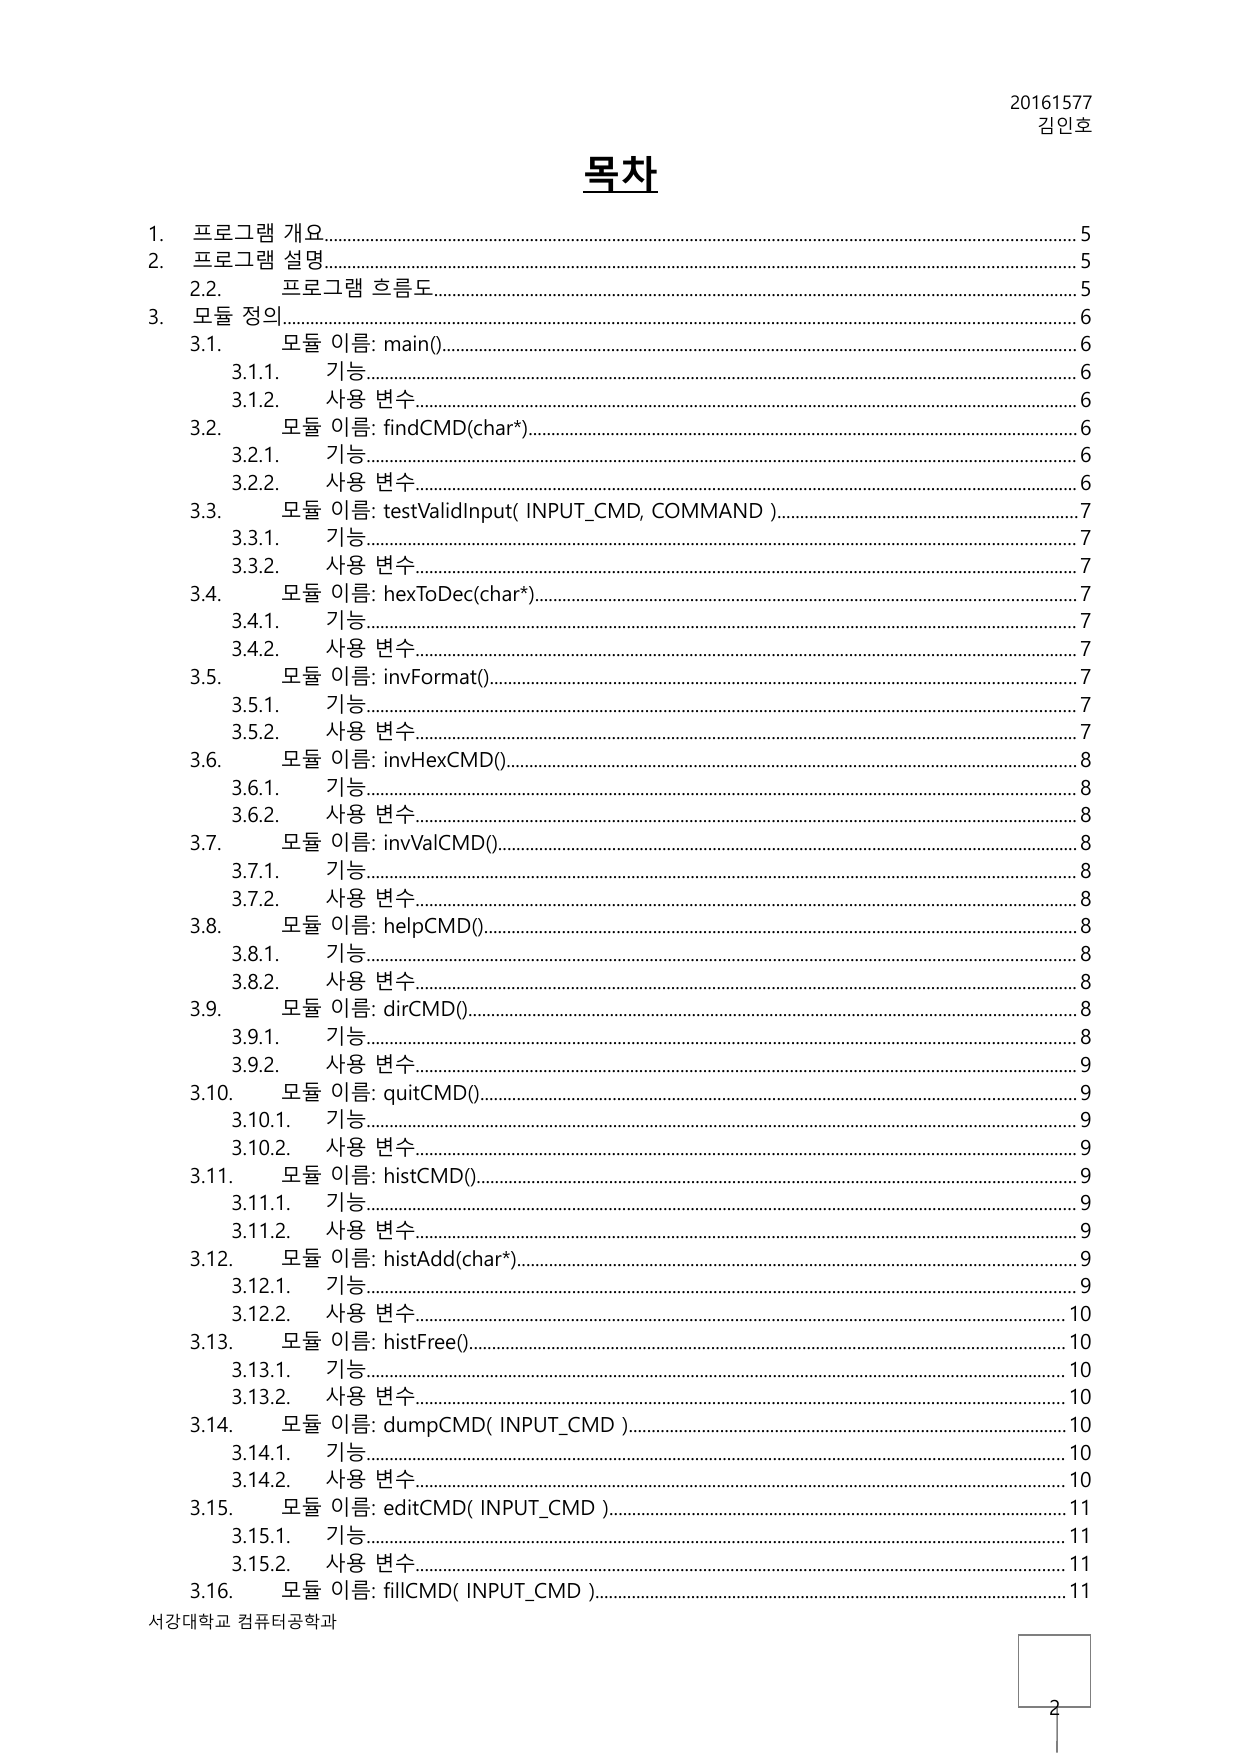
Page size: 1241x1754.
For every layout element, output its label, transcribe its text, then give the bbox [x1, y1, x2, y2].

text 목차 [148, 148, 1092, 198]
